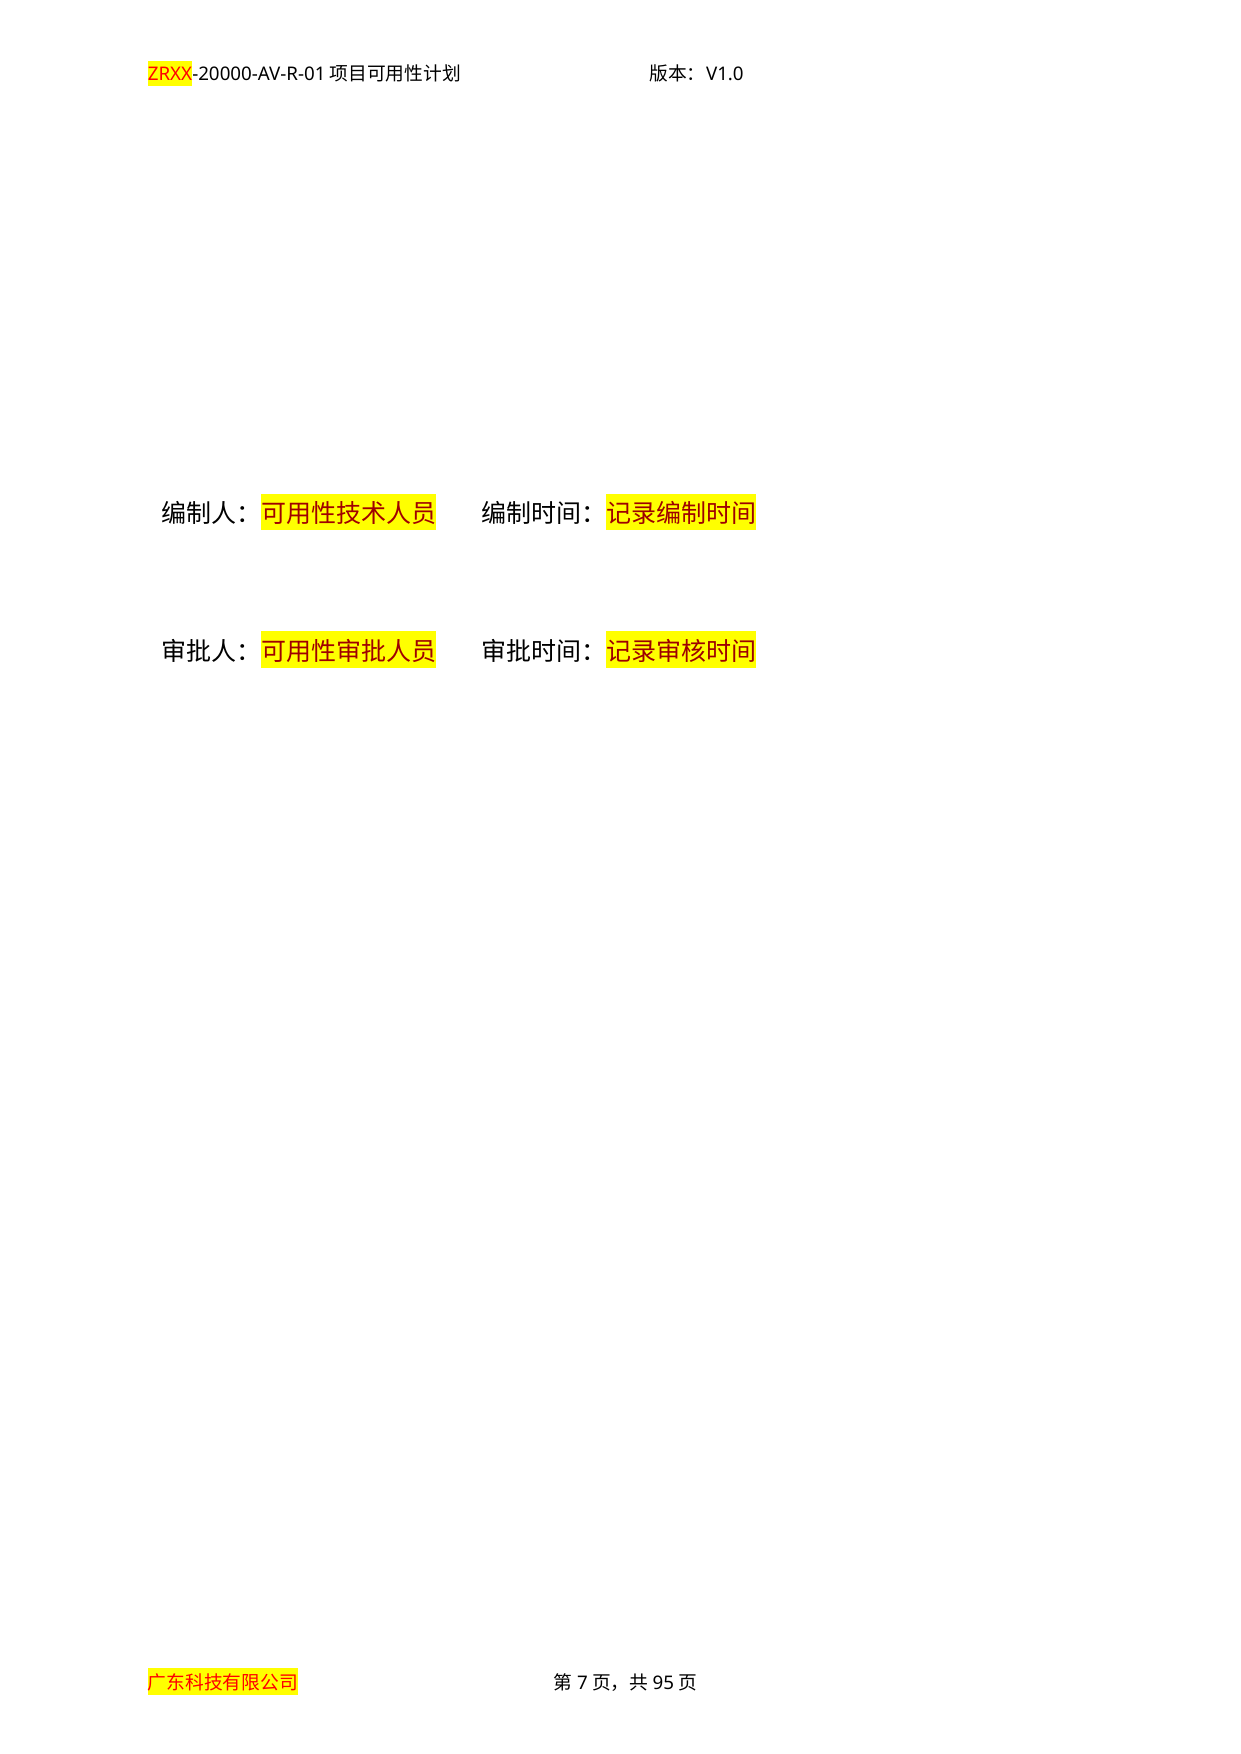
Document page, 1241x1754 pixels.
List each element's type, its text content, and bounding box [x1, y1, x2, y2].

text 编制人：可用性技术人员 编制时间：记录编制时间 [148, 479, 1092, 544]
text 审批人：可用性审批人员 审批时间：记录审核时间 [148, 617, 1092, 682]
